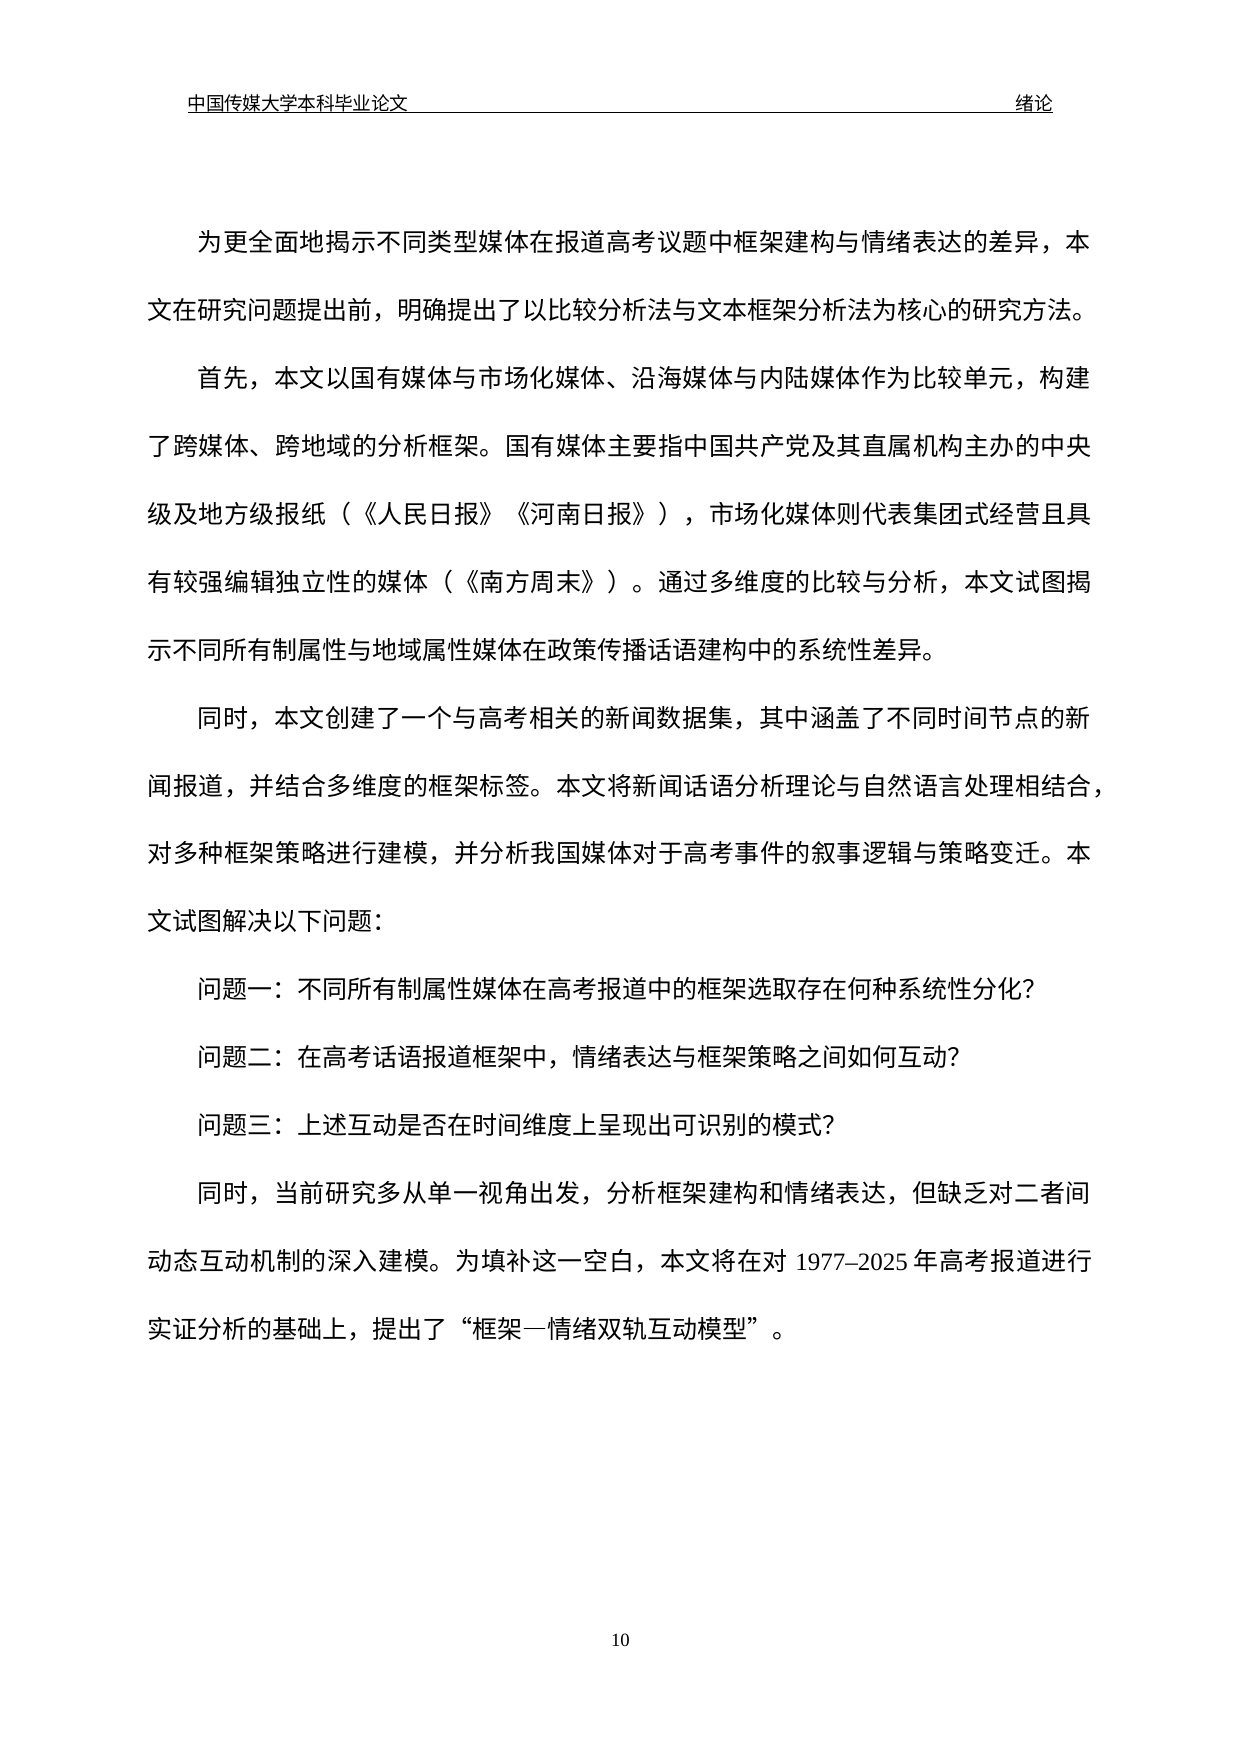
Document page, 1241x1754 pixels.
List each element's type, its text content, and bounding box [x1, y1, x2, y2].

text 同时，当前研究多从单一视角出发，分析框架建构和情绪表达，但缺乏对二者间动态互动机制的深入建模。为填补这一空白，本文将在对1977–2025年高考报道进行实证分析的基础上，提出了“框架—情绪双轨互动模型”。 [148, 1158, 1092, 1361]
text 问题三：上述互动是否在时间维度上呈现出可识别的模式？ [148, 1090, 1092, 1158]
text 同时，本文创建了一个与高考相关的新闻数据集，其中涵盖了不同时间节点的新闻报道，并结合多维度的框架标签。本文将新闻话语分析理论与自然语言处理相结合，对多种框架策略进行建模，并分析我国媒体对于高考事件的叙事逻辑与策略变迁。本文试图解决以下问题： [148, 682, 1092, 954]
text 问题一：不同所有制属性媒体在高考报道中的框架选取存在何种系统性分化？ [148, 954, 1092, 1022]
text 问题二：在高考话语报道框架中，情绪表达与框架策略之间如何互动？ [148, 1022, 1092, 1090]
text 为更全面地揭示不同类型媒体在报道高考议题中框架建构与情绪表达的差异，本文在研究问题提出前，明确提出了以比较分析法与文本框架分析法为核心的研究方法。 [148, 207, 1092, 343]
text 首先，本文以国有媒体与市场化媒体、沿海媒体与内陆媒体作为比较单元，构建了跨媒体、跨地域的分析框架。国有媒体主要指中国共产党及其直属机构主办的中央级及地方级报纸（《人民日报》《河南日报》），市场化媒体则代表集团式经营且具有较强编辑独立性的媒体（《南方周末》）。通过多维度的比较与分析，本文试图揭示不同所有制属性与地域属性媒体在政策传播话语建构中的系统性差异。 [148, 343, 1092, 682]
